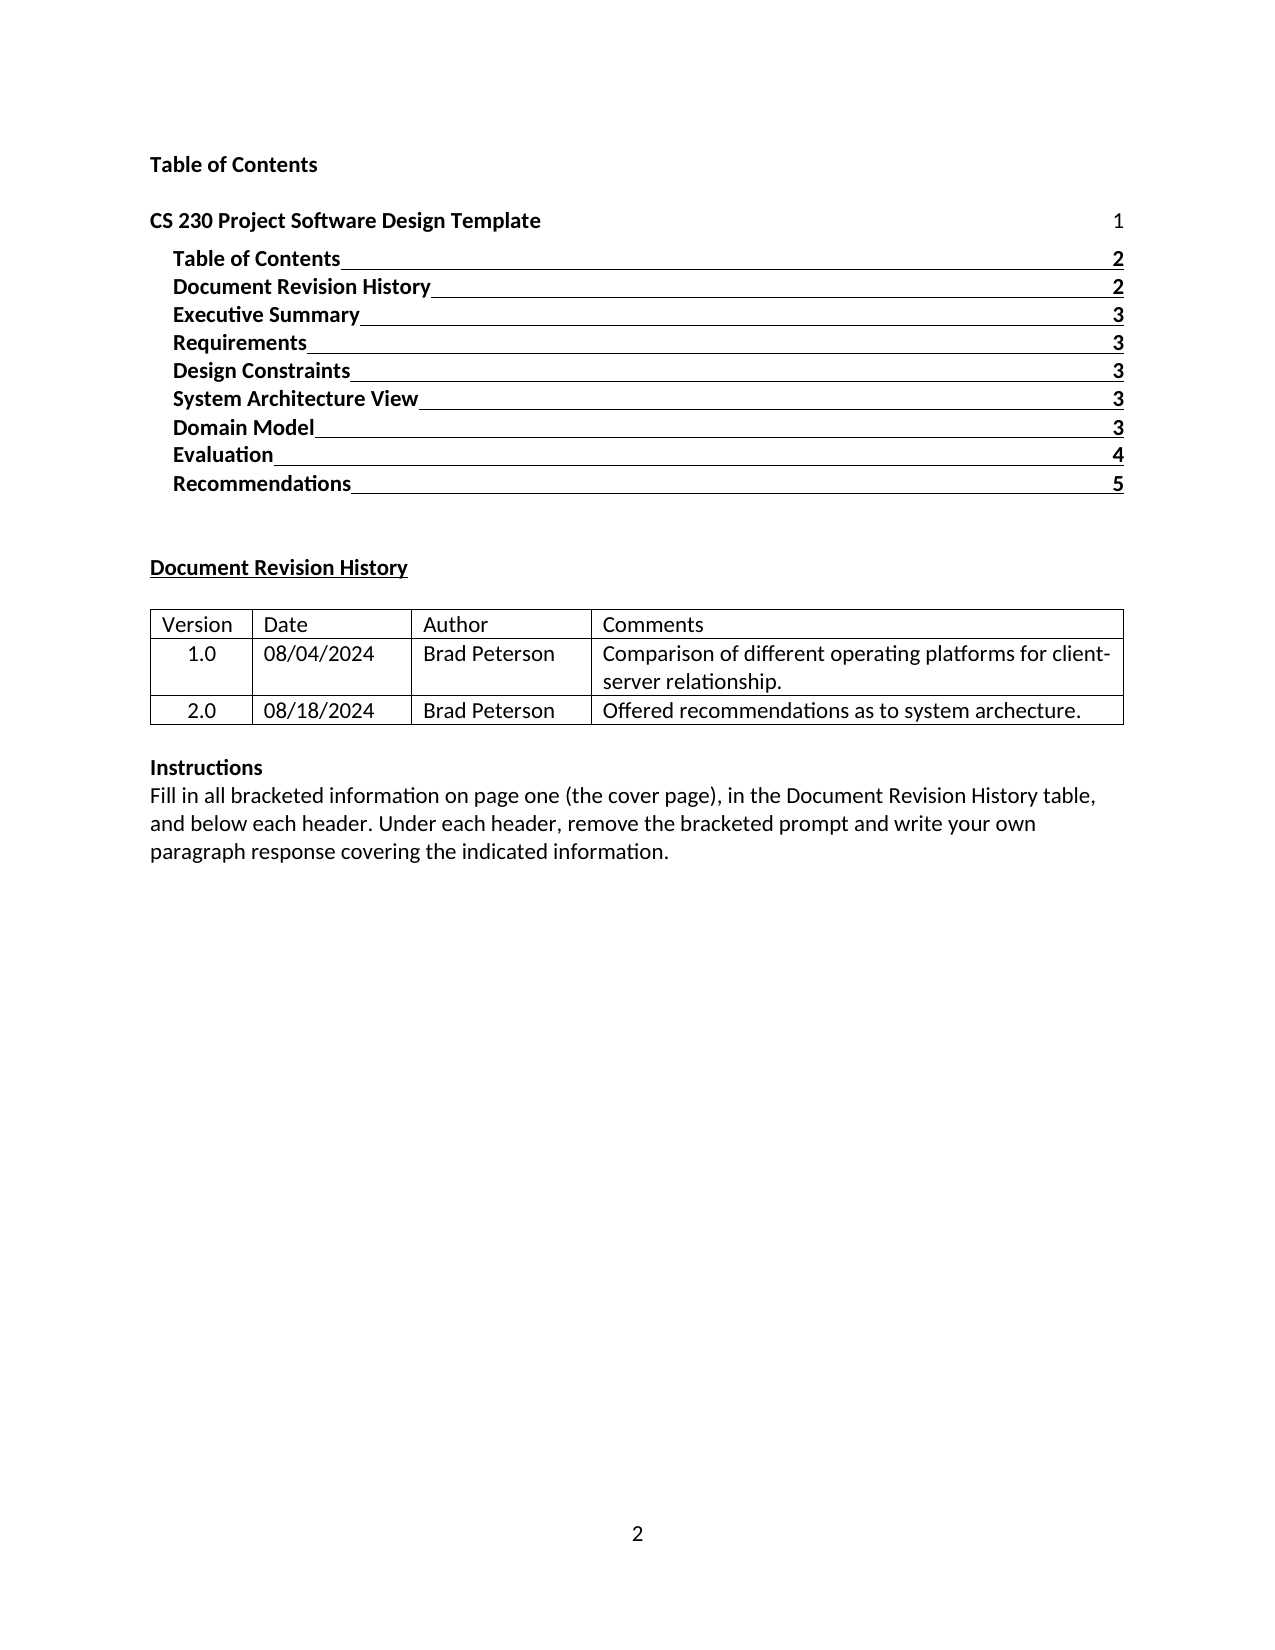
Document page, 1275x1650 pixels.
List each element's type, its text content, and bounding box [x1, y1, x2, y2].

table_header Author [412, 610, 591, 638]
table_header Date [253, 610, 411, 638]
table_cell 08/04/2024 [253, 639, 411, 695]
table_cell 1.0 [151, 639, 252, 695]
table_cell Comparison of different operating platforms for client-server relationship. [592, 639, 1123, 695]
table_cell Offered recommendations as to system archecture. [592, 696, 1123, 724]
table_cell Brad Peterson [412, 639, 591, 695]
subtitle Table of Contents [150, 150, 1125, 178]
table_header Comments [592, 610, 1123, 638]
subtitle Document Revision History [150, 553, 1125, 581]
text Instructions [150, 753, 1125, 781]
table_cell Brad Peterson [412, 696, 591, 724]
table_header Version [151, 610, 252, 638]
text Fill in all bracketed information on page one (the cover page), in the Document Revision History table, and below each header. Under each header, remove the bracketed prompt and write your own paragraph response covering the indicated information. [150, 781, 1125, 865]
table_cell 08/18/2024 [253, 696, 411, 724]
table_cell 2.0 [151, 696, 252, 724]
